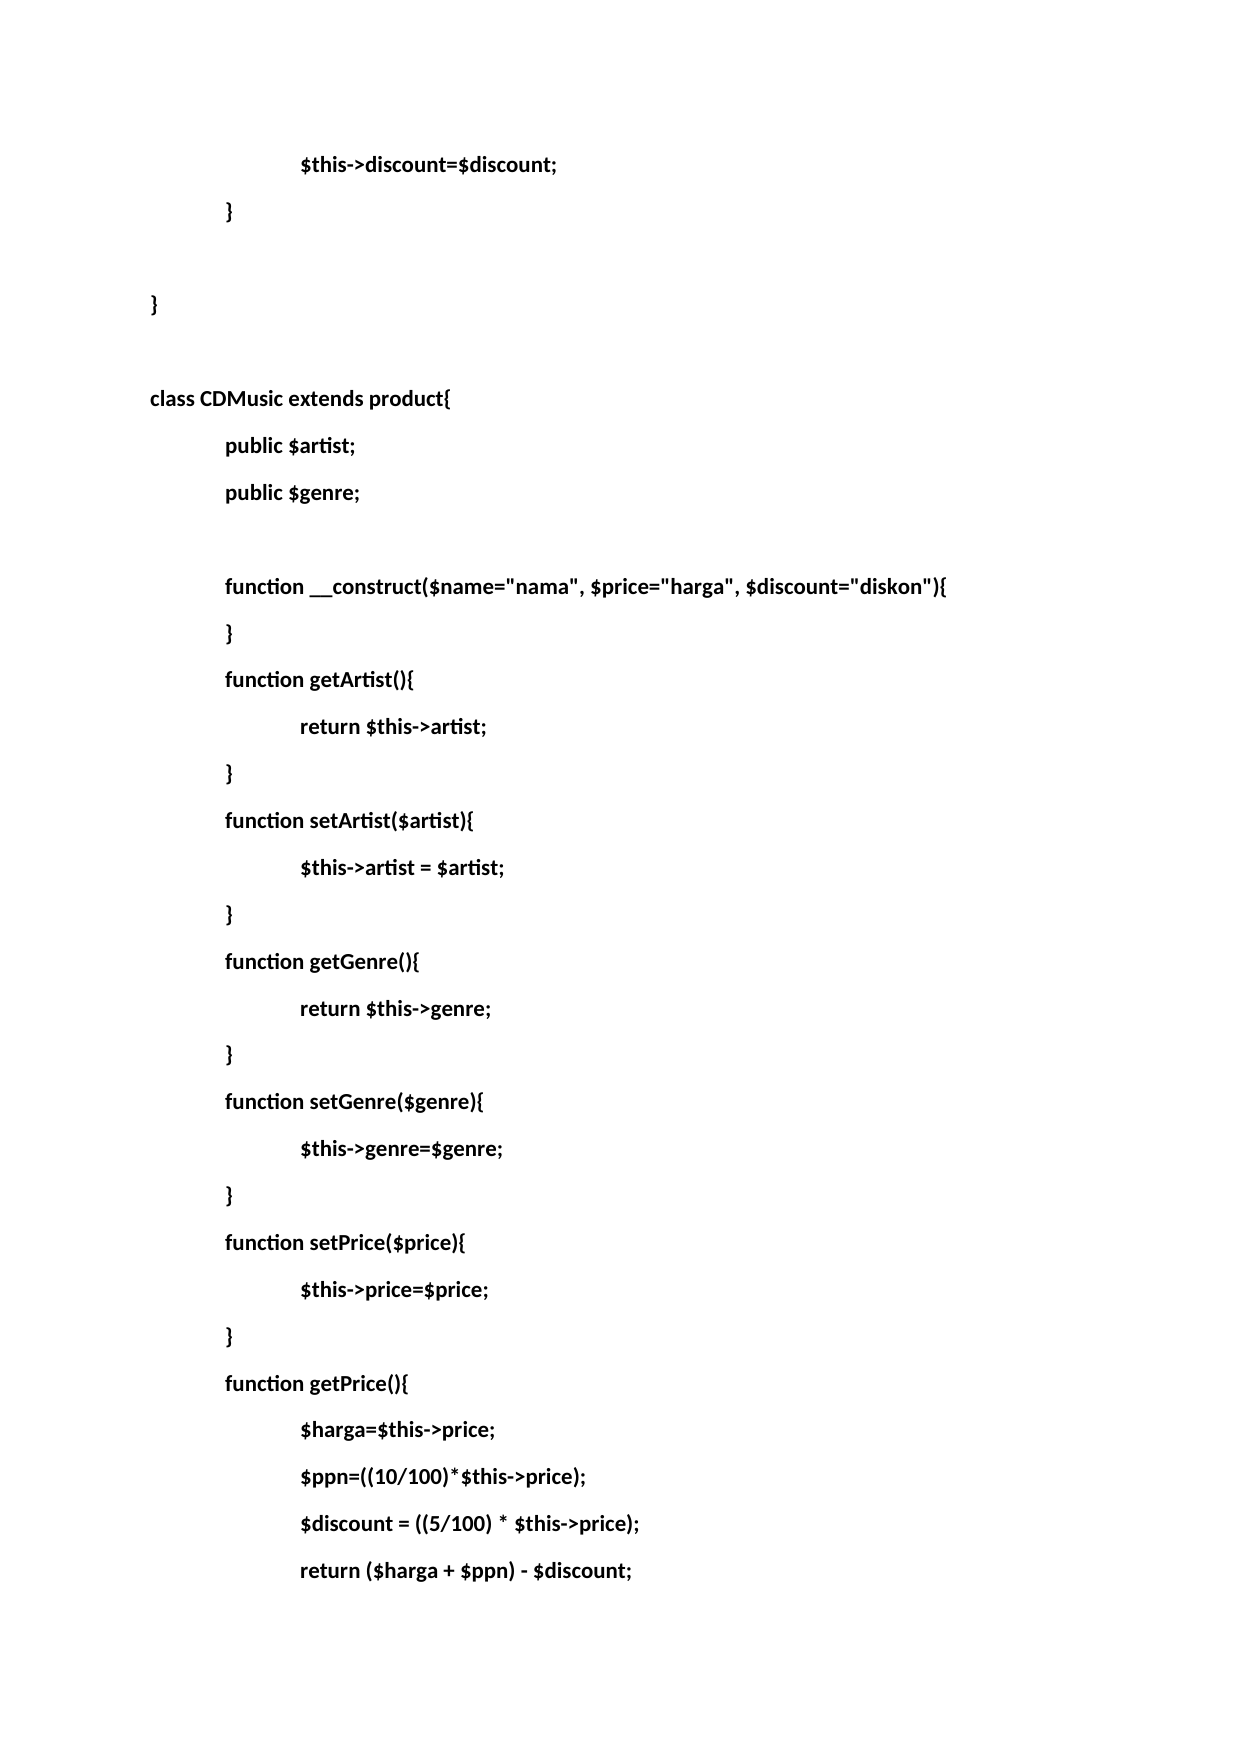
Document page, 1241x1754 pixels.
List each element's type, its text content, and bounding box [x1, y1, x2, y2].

text } [150, 291, 1090, 319]
text $this->price=$price; [150, 1275, 1090, 1303]
text public $genre; [150, 478, 1090, 506]
text return $this->genre; [150, 994, 1090, 1022]
text function __construct($name="nama", $price="harga", $discount="diskon"){ [150, 572, 1090, 600]
text $this->discount=$discount; [150, 150, 1090, 178]
text function getArtist(){ [150, 666, 1090, 694]
text } [150, 197, 1090, 225]
text public $artist; [150, 431, 1090, 459]
text $harga=$this->price; [150, 1416, 1090, 1444]
text $this->genre=$genre; [150, 1134, 1090, 1162]
text } [150, 759, 1090, 787]
text } [150, 1322, 1090, 1350]
text } [150, 900, 1090, 928]
text function setPrice($price){ [150, 1228, 1090, 1256]
text function setArtist($artist){ [150, 806, 1090, 834]
text class CDMusic extends product{ [150, 384, 1090, 412]
text $ppn=((10/100)*$this->price); [150, 1462, 1090, 1491]
text } [150, 619, 1090, 647]
text function getGenre(){ [150, 947, 1090, 975]
text function setGenre($genre){ [150, 1087, 1090, 1116]
text $discount = ((5/100) * $this->price); [150, 1509, 1090, 1537]
text return ($harga + $ppn) - $discount; [150, 1556, 1090, 1584]
text } [150, 1041, 1090, 1069]
text } [150, 1181, 1090, 1209]
text function getPrice(){ [150, 1369, 1090, 1397]
text $this->artist = $artist; [150, 853, 1090, 881]
text return $this->artist; [150, 712, 1090, 741]
